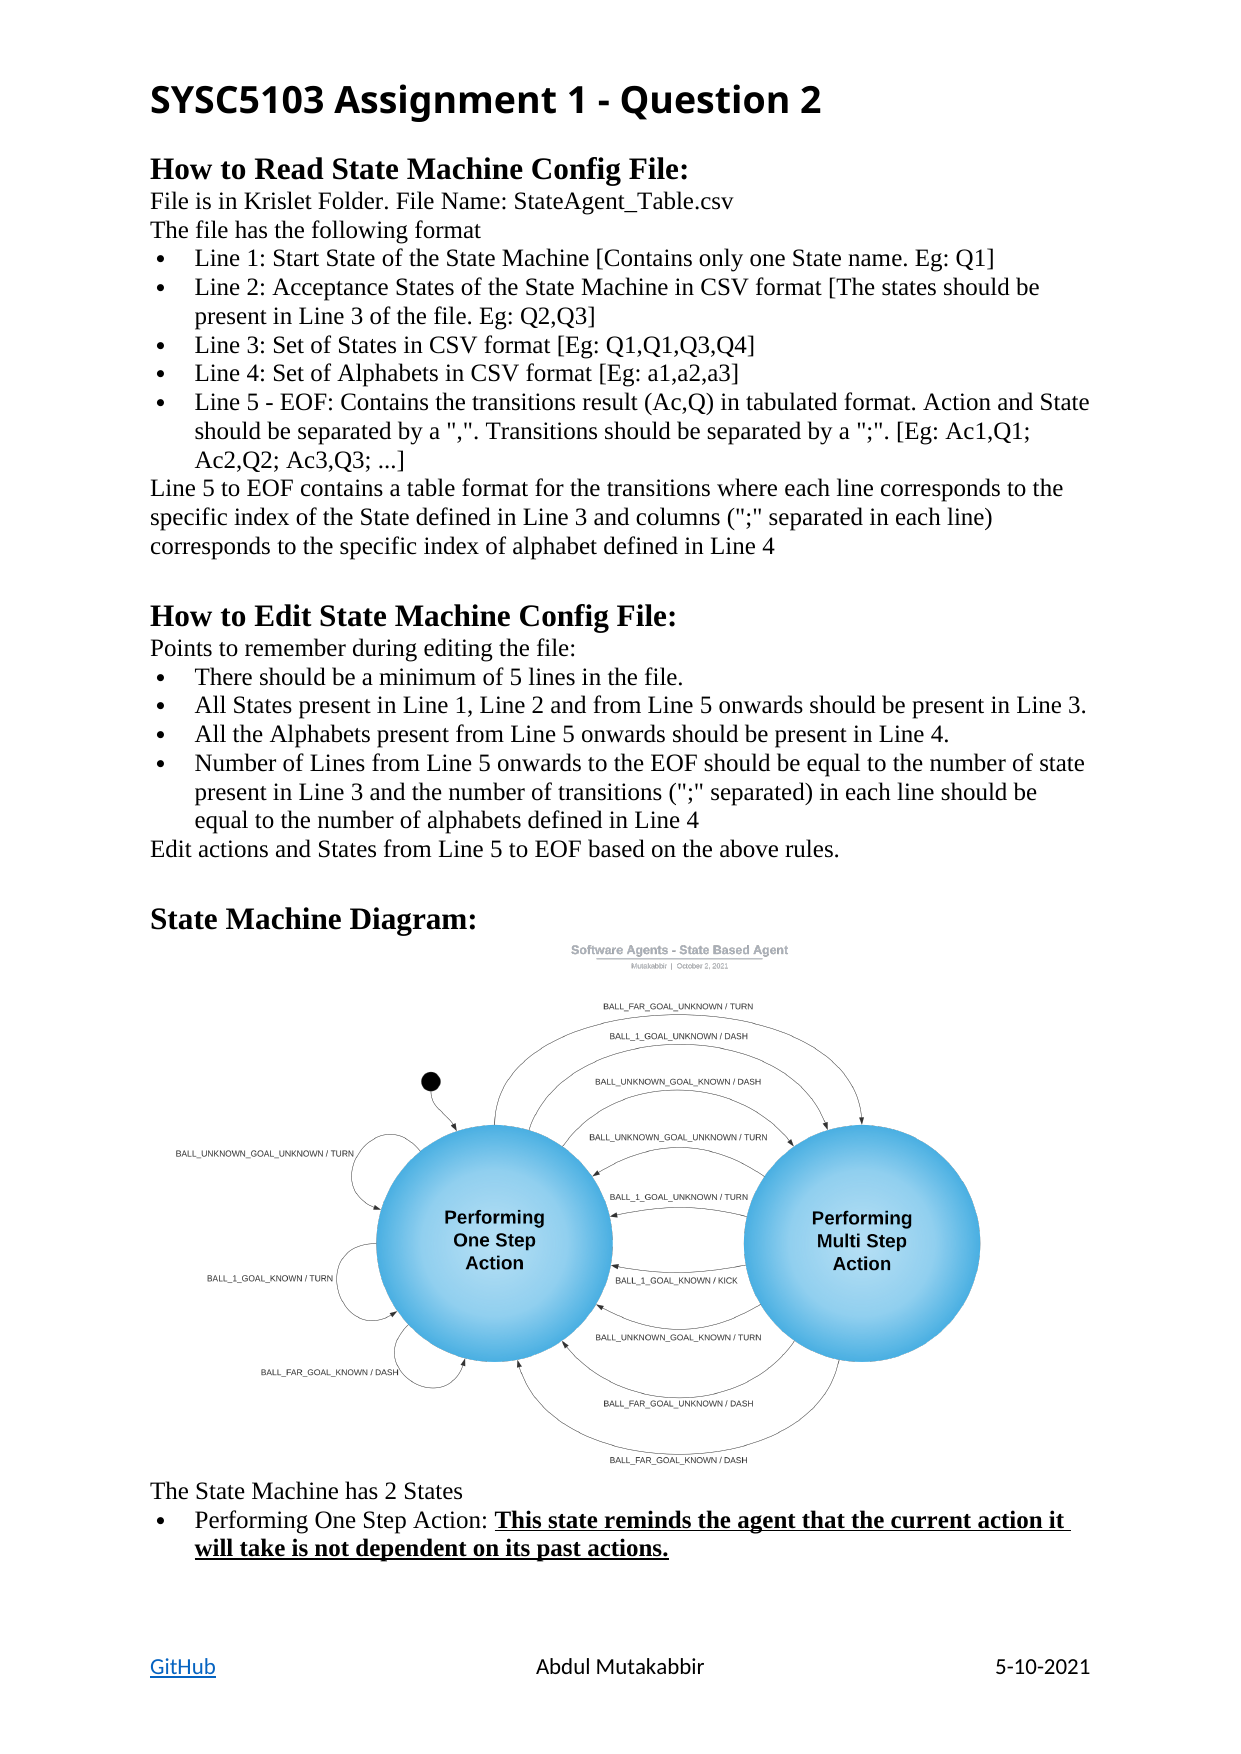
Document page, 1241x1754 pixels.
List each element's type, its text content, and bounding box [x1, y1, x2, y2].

text The file has the following format [150, 215, 1090, 243]
list Performing One Step Action: This state reminds the agent that the current action it will take is not dependent on its past actions. [157, 1505, 1090, 1562]
list Line 5 - EOF: Contains the transitions result (Ac,Q) in tabulated format. Action and State should be separated by a ",". Transitions should be separated by a ";". [Eg: Ac1,Q1; Ac2,Q2; Ac3,Q3; ...] [157, 387, 1090, 473]
list Line 3: Set of States in CSV format [Eg: Q1,Q1,Q3,Q4] [157, 330, 1090, 358]
list All the Alphabets present from Line 5 onwards should be present in Line 4. [157, 719, 1090, 748]
list All States present in Line 1, Line 2 and from Line 5 onwards should be present in Line 3. [157, 691, 1090, 719]
text File is in Krislet Folder. File Name: StateAgent_Table.csv [150, 186, 1090, 215]
text Edit actions and States from Line 5 to EOF based on the above rules. [150, 834, 1090, 863]
text Line 5 to EOF contains a table format for the transitions where each line corresponds to the specific index of the State defined in Line 3 and columns (";" separated in each line) corresponds to the specific index of alphabet defined in Line 4 [150, 473, 1090, 560]
list Number of Lines from Line 5 onwards to the EOF should be equal to the number of state present in Line 3 and the number of transitions (";" separated) in each line should be equal to the number of alphabets defined in Line 4 [157, 748, 1090, 834]
text Points to remember during editing the file: [150, 633, 1090, 662]
picture [150, 936, 1004, 1477]
text How to Edit State Machine Config File: [150, 597, 1090, 633]
text The State Machine has 2 States [150, 1476, 1090, 1505]
text How to Read State Machine Config File: [150, 150, 1090, 186]
list Line 1: Start State of the State Machine [Contains only one State name. Eg: Q1] [157, 243, 1090, 272]
list Line 2: Acceptance States of the State Machine in CSV format [The states should be present in Line 3 of the file. Eg: Q2,Q3] [157, 272, 1090, 330]
list Line 4: Set of Alphabets in CSV format [Eg: a1,a2,a3] [157, 358, 1090, 387]
list There should be a minimum of 5 lines in the file. [157, 662, 1090, 691]
text State Machine Diagram: [150, 901, 1090, 937]
